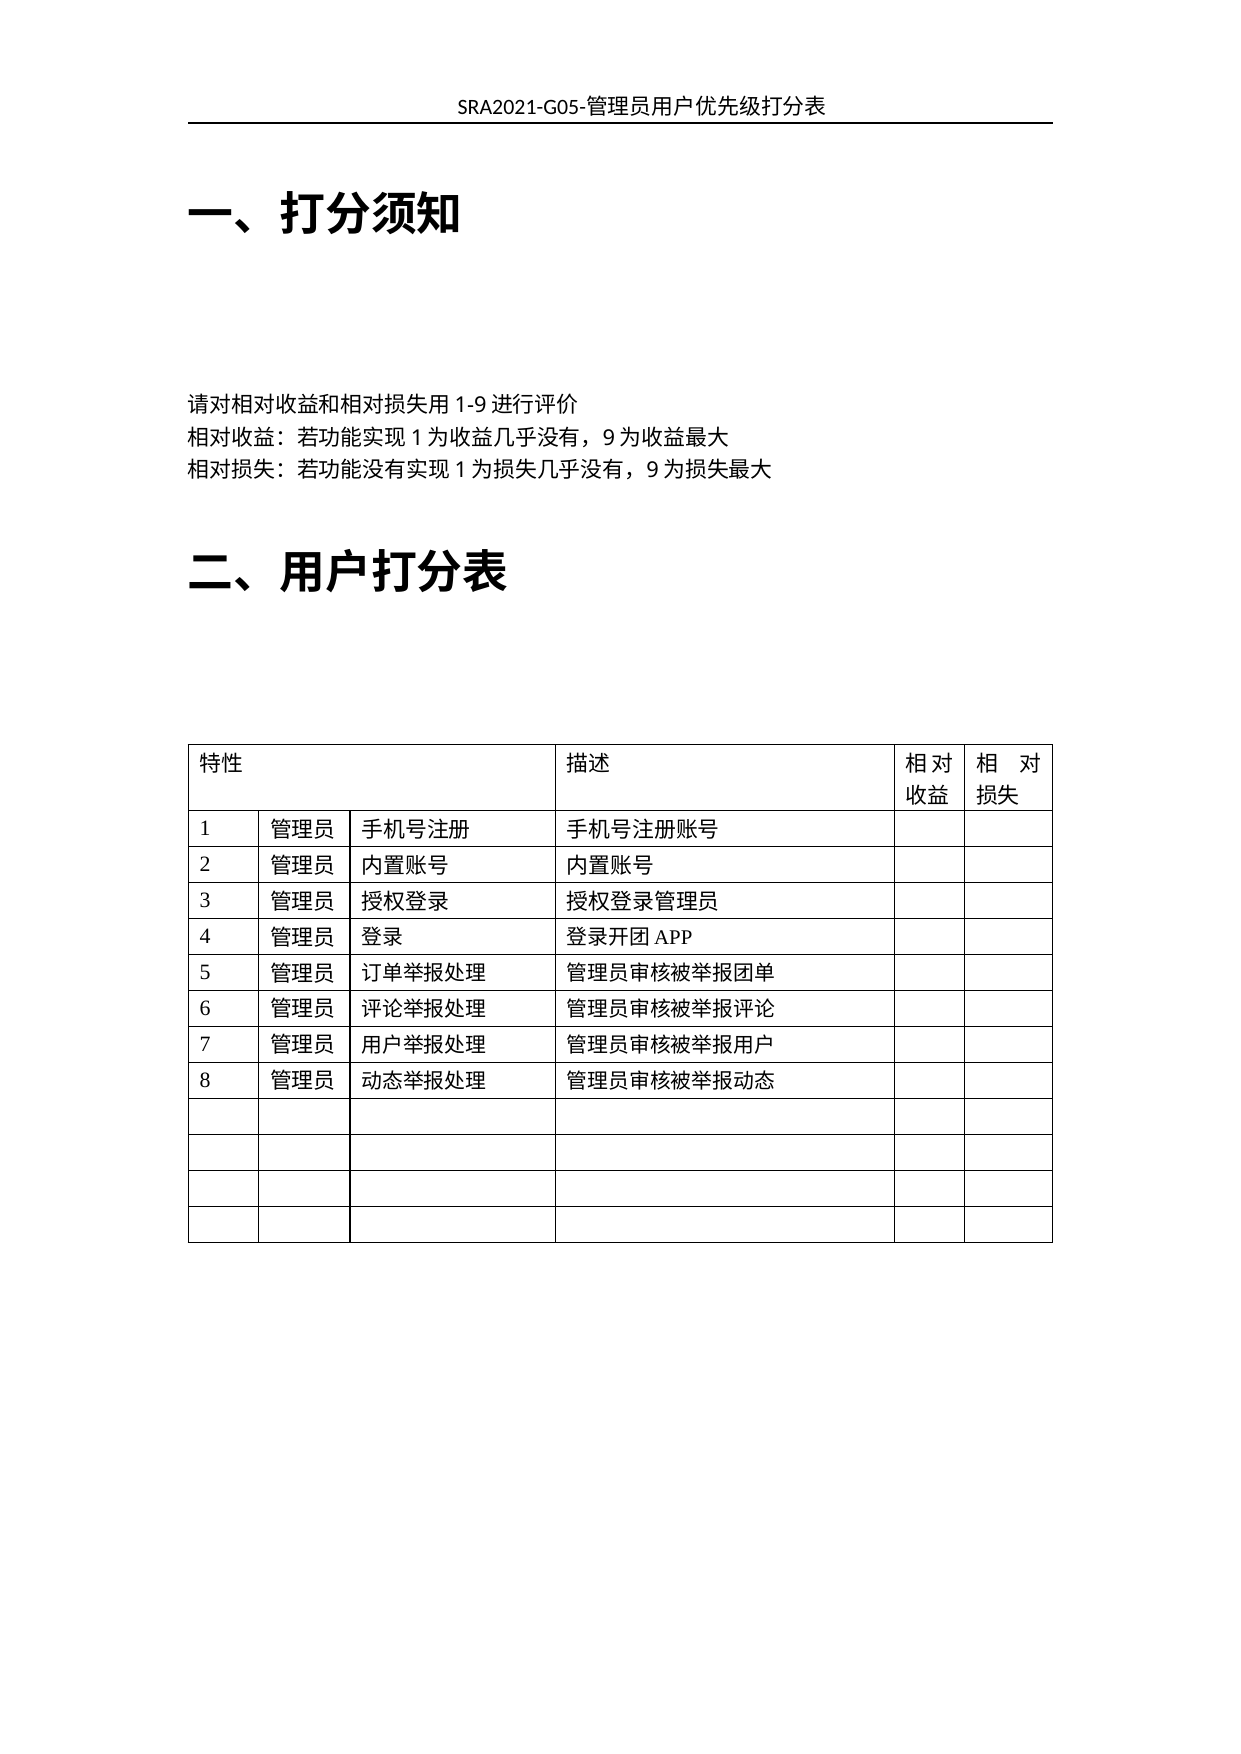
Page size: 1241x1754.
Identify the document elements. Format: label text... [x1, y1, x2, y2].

table_header 描述 [556, 745, 894, 810]
table_cell [259, 1099, 349, 1134]
table_cell [189, 1171, 258, 1206]
table_cell [259, 1135, 349, 1170]
table_cell [965, 1207, 1052, 1242]
table_cell 管理员 [259, 1063, 349, 1098]
table_cell [965, 1099, 1052, 1134]
table_cell 管理员审核被举报用户 [556, 1027, 894, 1062]
table_cell 管理员 [259, 991, 349, 1026]
table_cell 授权登录 [351, 883, 555, 918]
table_cell 手机号注册 [351, 811, 555, 846]
table_cell [189, 1099, 258, 1134]
table_cell 6 [189, 991, 258, 1026]
table_cell [189, 1207, 258, 1242]
table_cell 管理员 [259, 883, 349, 918]
table_cell [965, 1135, 1052, 1170]
subtitle 二、用户打分表 [187, 519, 1053, 617]
table_cell [895, 991, 964, 1026]
table_cell [895, 955, 964, 990]
table_cell [895, 1027, 964, 1062]
table_cell [895, 1099, 964, 1134]
table_cell 3 [189, 883, 258, 918]
table_cell [895, 1207, 964, 1242]
table_cell [965, 811, 1052, 846]
table_cell 2 [189, 847, 258, 882]
table_cell 7 [189, 1027, 258, 1062]
table_cell [965, 991, 1052, 1026]
table_cell [351, 1207, 555, 1242]
table_cell 8 [189, 1063, 258, 1098]
table_cell 4 [189, 919, 258, 954]
table_cell [965, 847, 1052, 882]
table_cell [895, 1063, 964, 1098]
table_cell [895, 811, 964, 846]
table_cell 登录开团APP [556, 919, 894, 954]
table_cell 1 [189, 811, 258, 846]
table_cell 管理员 [259, 919, 349, 954]
text 相对损失：若功能没有实现1为损失几乎没有，9为损失最大 [187, 452, 1053, 484]
table_cell [965, 919, 1052, 954]
table_cell [556, 1207, 894, 1242]
table_cell [895, 1135, 964, 1170]
table_cell [351, 1135, 555, 1170]
table_cell [556, 1135, 894, 1170]
table_cell 管理员审核被举报团单 [556, 955, 894, 990]
table_cell [895, 1171, 964, 1206]
table_cell 动态举报处理 [351, 1063, 555, 1098]
table_cell [351, 1171, 555, 1206]
table_header 特性 [189, 745, 555, 810]
table_cell 订单举报处理 [351, 955, 555, 990]
text 相对收益：若功能实现1为收益几乎没有，9为收益最大 [187, 419, 1053, 452]
table_cell 内置账号 [556, 847, 894, 882]
table_cell [556, 1171, 894, 1206]
table_cell [259, 1207, 349, 1242]
table_cell 管理员 [259, 847, 349, 882]
table_cell 5 [189, 955, 258, 990]
table_cell 手机号注册账号 [556, 811, 894, 846]
table_cell 管理员 [259, 811, 349, 846]
table_cell [895, 847, 964, 882]
table_cell 登录 [351, 919, 555, 954]
table_cell [895, 919, 964, 954]
table_cell 管理员 [259, 955, 349, 990]
table_cell [965, 1063, 1052, 1098]
table_cell [895, 883, 964, 918]
table_cell 管理员审核被举报动态 [556, 1063, 894, 1098]
subtitle 一、打分须知 [187, 162, 1053, 259]
table_cell 用户举报处理 [351, 1027, 555, 1062]
table_header 相对损失 [965, 745, 1052, 810]
table_cell [965, 1171, 1052, 1206]
text 请对相对收益和相对损失用1-9进行评价 [187, 387, 1053, 419]
table_cell 管理员 [259, 1027, 349, 1062]
table_cell [965, 1027, 1052, 1062]
table_cell [965, 955, 1052, 990]
table_cell 授权登录管理员 [556, 883, 894, 918]
table_cell [259, 1171, 349, 1206]
table_cell [556, 1099, 894, 1134]
table_cell [351, 1099, 555, 1134]
table_cell [965, 883, 1052, 918]
table_cell [189, 1135, 258, 1170]
table_cell 管理员审核被举报评论 [556, 991, 894, 1026]
table_cell 内置账号 [351, 847, 555, 882]
table_header 相对收益 [895, 745, 964, 810]
table_cell 评论举报处理 [351, 991, 555, 1026]
